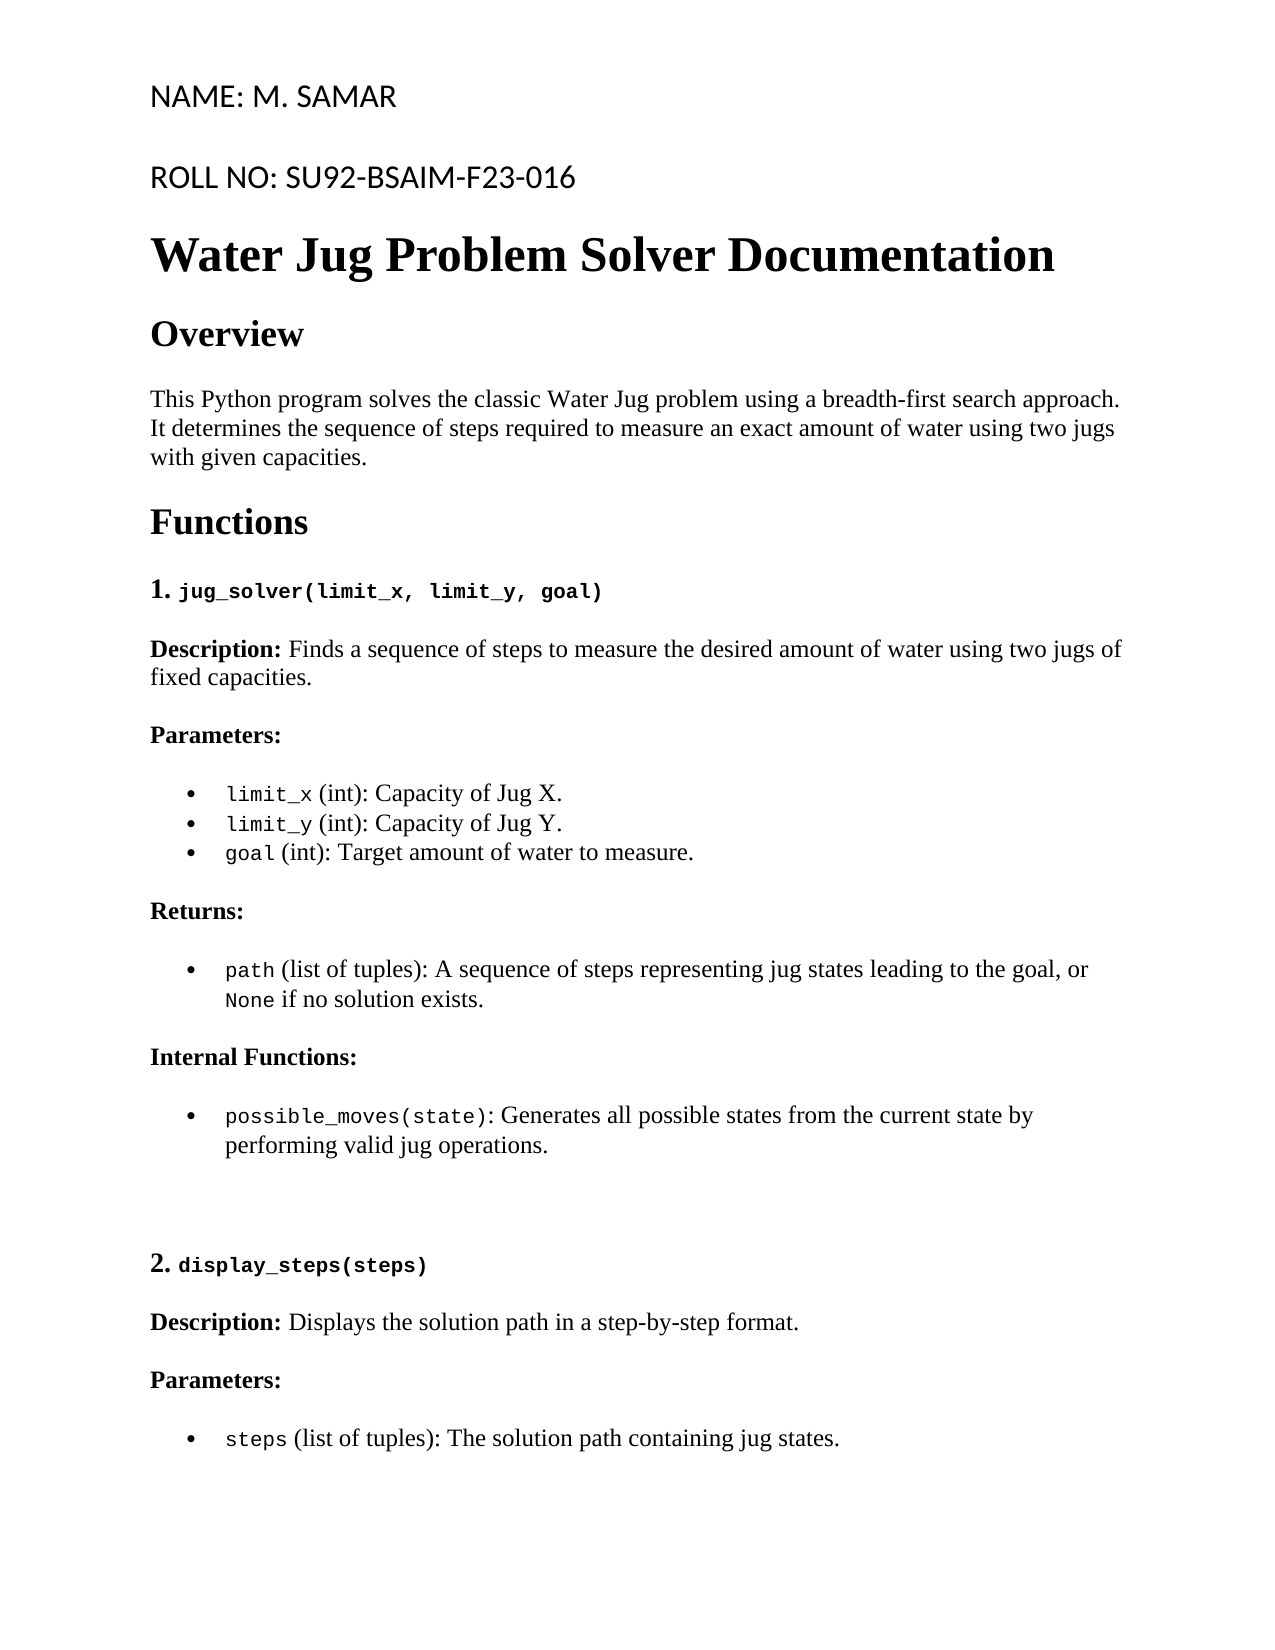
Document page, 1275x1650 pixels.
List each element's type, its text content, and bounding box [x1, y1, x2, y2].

text Water Jug Problem Solver Documentation [150, 225, 1125, 283]
text Internal Functions: [150, 1042, 1125, 1071]
text Description: Displays the solution path in a step-by-step format. [150, 1307, 1125, 1336]
text 2. display_steps(steps) [150, 1246, 1125, 1278]
list possible_moves(state): Generates all possible states from the current state by performing valid jug operations. [187, 1100, 1125, 1159]
list path (list of tuples): A sequence of steps representing jug states leading to the goal, or None if no solution exists. [187, 954, 1125, 1013]
text Functions [150, 499, 1125, 543]
text Overview [150, 312, 1125, 355]
list limit_x (int): Capacity of Jug X. [187, 778, 1125, 808]
list limit_y (int): Capacity of Jug Y. [187, 808, 1125, 837]
text This Python program solves the classic Water Jug problem using a breadth-first search approach. It determines the sequence of steps required to measure an exact amount of water using two jugs with given capacities. [150, 384, 1125, 470]
text 1. jug_solver(limit_x, limit_y, goal) [150, 572, 1125, 604]
text Returns: [150, 896, 1125, 925]
text Description: Finds a sequence of steps to measure the desired amount of water using two jugs of fixed capacities. [150, 634, 1125, 691]
list goal (int): Target amount of water to measure. [187, 837, 1125, 867]
list steps (list of tuples): The solution path containing jug states. [187, 1423, 1125, 1453]
text Parameters: [150, 1365, 1125, 1394]
text Parameters: [150, 720, 1125, 749]
